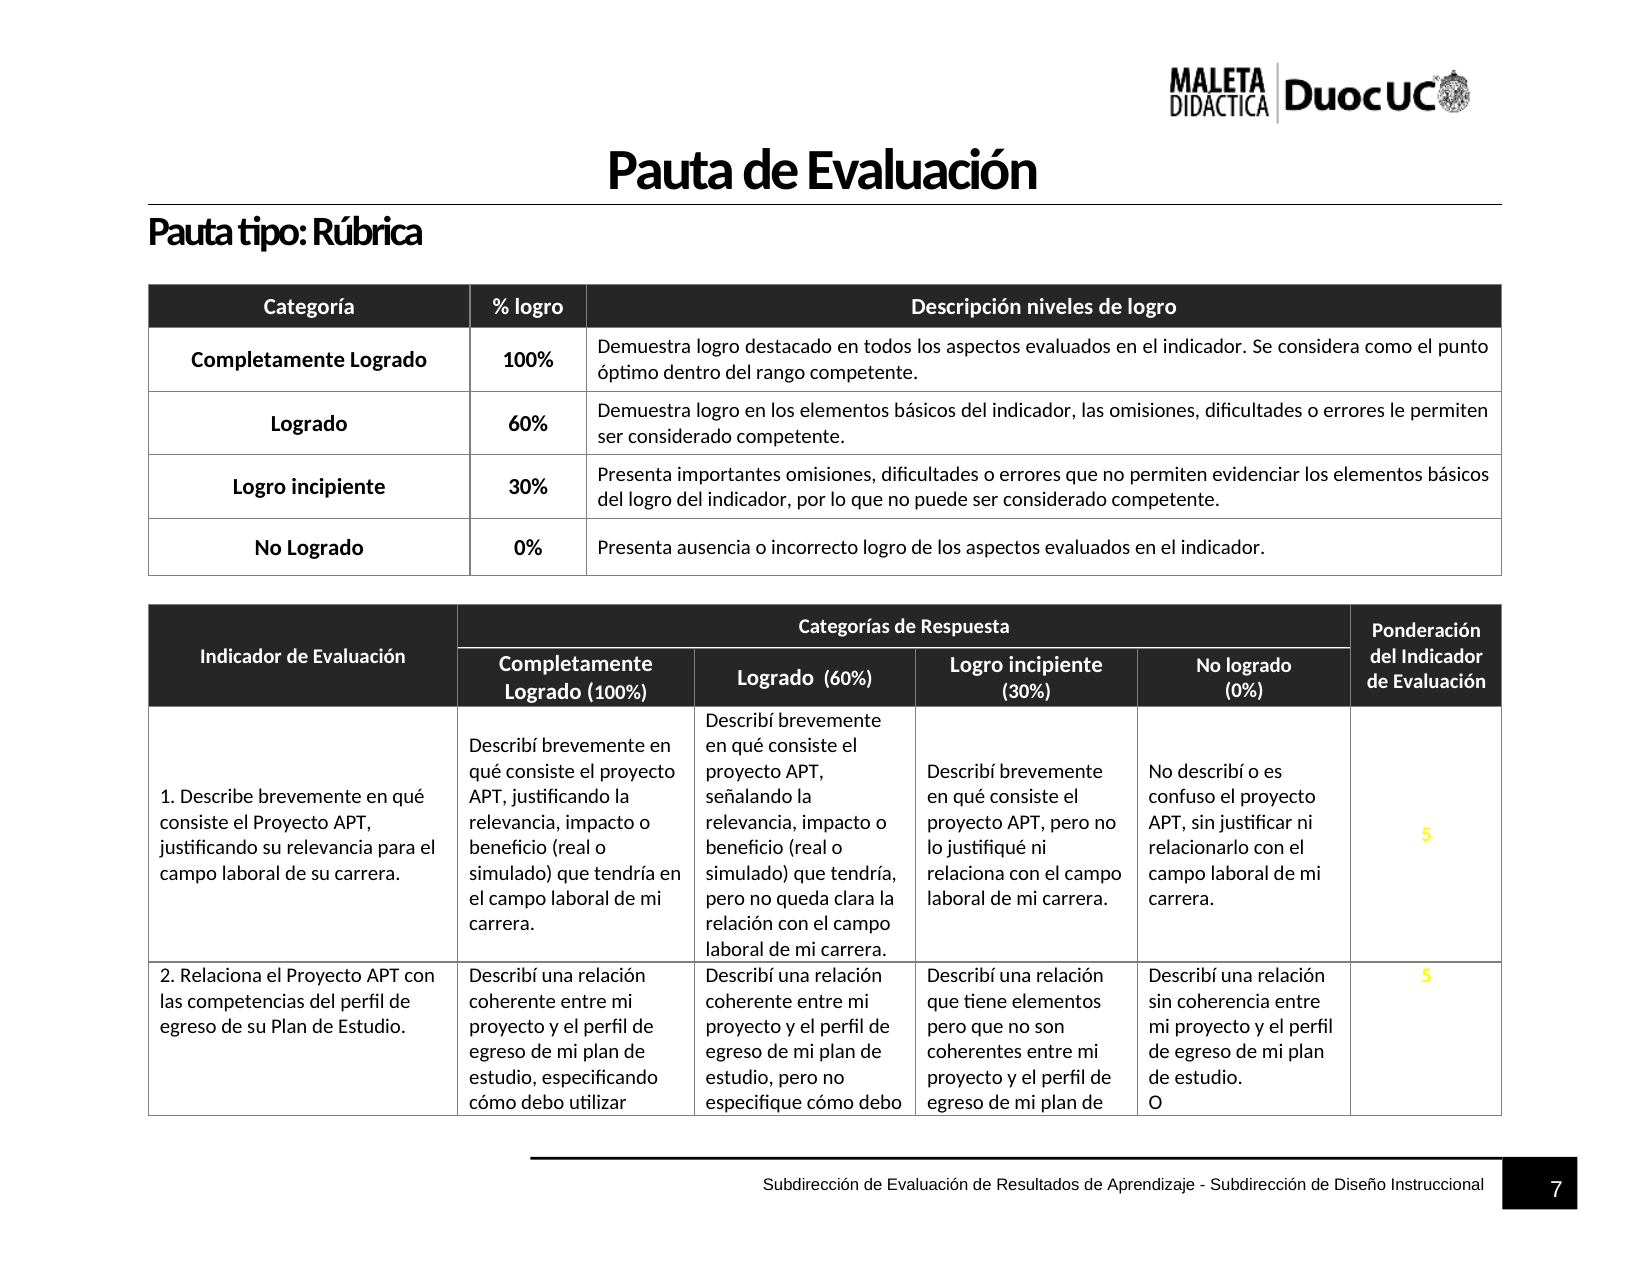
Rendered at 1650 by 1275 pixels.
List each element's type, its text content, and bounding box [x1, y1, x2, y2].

picture [1162, 54, 1478, 130]
table_cell Demuestra logro en los elementos básicos del indicador, las omisiones, dificultades o errores le permiten ser considerado competente. [587, 392, 1501, 454]
text Pauta tipo: Rúbrica [148, 205, 1502, 256]
table_cell 5 [1351, 963, 1501, 1115]
table_cell Logro incipiente [149, 455, 469, 518]
table_cell Describí brevemente en qué consiste el proyecto APT, señalando la relevancia, impacto o beneficio (real o simulado) que tendría, pero no queda clara la relación con el campo laboral de mi carrera. [695, 707, 915, 961]
table_cell 100% [471, 328, 586, 391]
table_cell Completamente Logrado [149, 328, 469, 391]
table_cell Logrado [149, 392, 469, 454]
table_cell Presenta importantes omisiones, dificultades o errores que no permiten evidenciar los elementos básicos del logro del indicador, por lo que no puede ser considerado competente. [587, 455, 1501, 518]
table_cell No Logrado [149, 519, 469, 575]
table_cell 0% [471, 519, 586, 575]
table_cell Completamente Logrado (100%) [458, 649, 694, 706]
table_cell Describí brevemente en qué consiste el proyecto APT, pero no lo justifiqué ni relaciona con el campo laboral de mi carrera. [916, 707, 1137, 961]
table_cell 2. Relaciona el Proyecto APT con las competencias del perfil de egreso de su Plan de Estudio. [149, 963, 457, 1115]
table_cell No logrado (0%) [1138, 649, 1350, 706]
table_header Categoría [149, 285, 469, 327]
table_header Categorías de Respuesta [458, 605, 1350, 647]
table_header Indicador de Evaluación [149, 605, 457, 706]
table_cell Logro incipiente (30%) [916, 649, 1137, 706]
text Pauta de Evaluación [148, 133, 1502, 204]
table_cell 30% [471, 455, 586, 518]
table_cell 60% [471, 392, 586, 454]
table_cell 1. Describe brevemente en qué consiste el Proyecto APT, justificando su relevancia para el campo laboral de su carrera. [149, 707, 457, 961]
table_cell No describí o es confuso el proyecto APT, sin justificar ni relacionarlo con el campo laboral de mi carrera. [1138, 707, 1350, 961]
table_header % logro [471, 285, 586, 327]
table_cell Describí brevemente en qué consiste el proyecto APT, justificando la relevancia, impacto o beneficio (real o simulado) que tendría en el campo laboral de mi carrera. [458, 707, 694, 961]
table_cell Describí una relación que tiene elementos pero que no son coherentes entre mi proyecto y el perfil de egreso de mi plan de estudio. [916, 963, 1137, 1115]
table_header Ponderación del Indicador de Evaluación [1351, 605, 1501, 706]
table_cell Logrado (60%) [695, 649, 915, 706]
table_cell 5 [1351, 707, 1501, 961]
table_cell Presenta ausencia o incorrecto logro de los aspectos evaluados en el indicador. [587, 519, 1501, 575]
table_cell Demuestra logro destacado en todos los aspectos evaluados en el indicador. Se considera como el punto óptimo dentro del rango competente. [587, 328, 1501, 391]
table_header Descripción niveles de logro [587, 285, 1501, 327]
